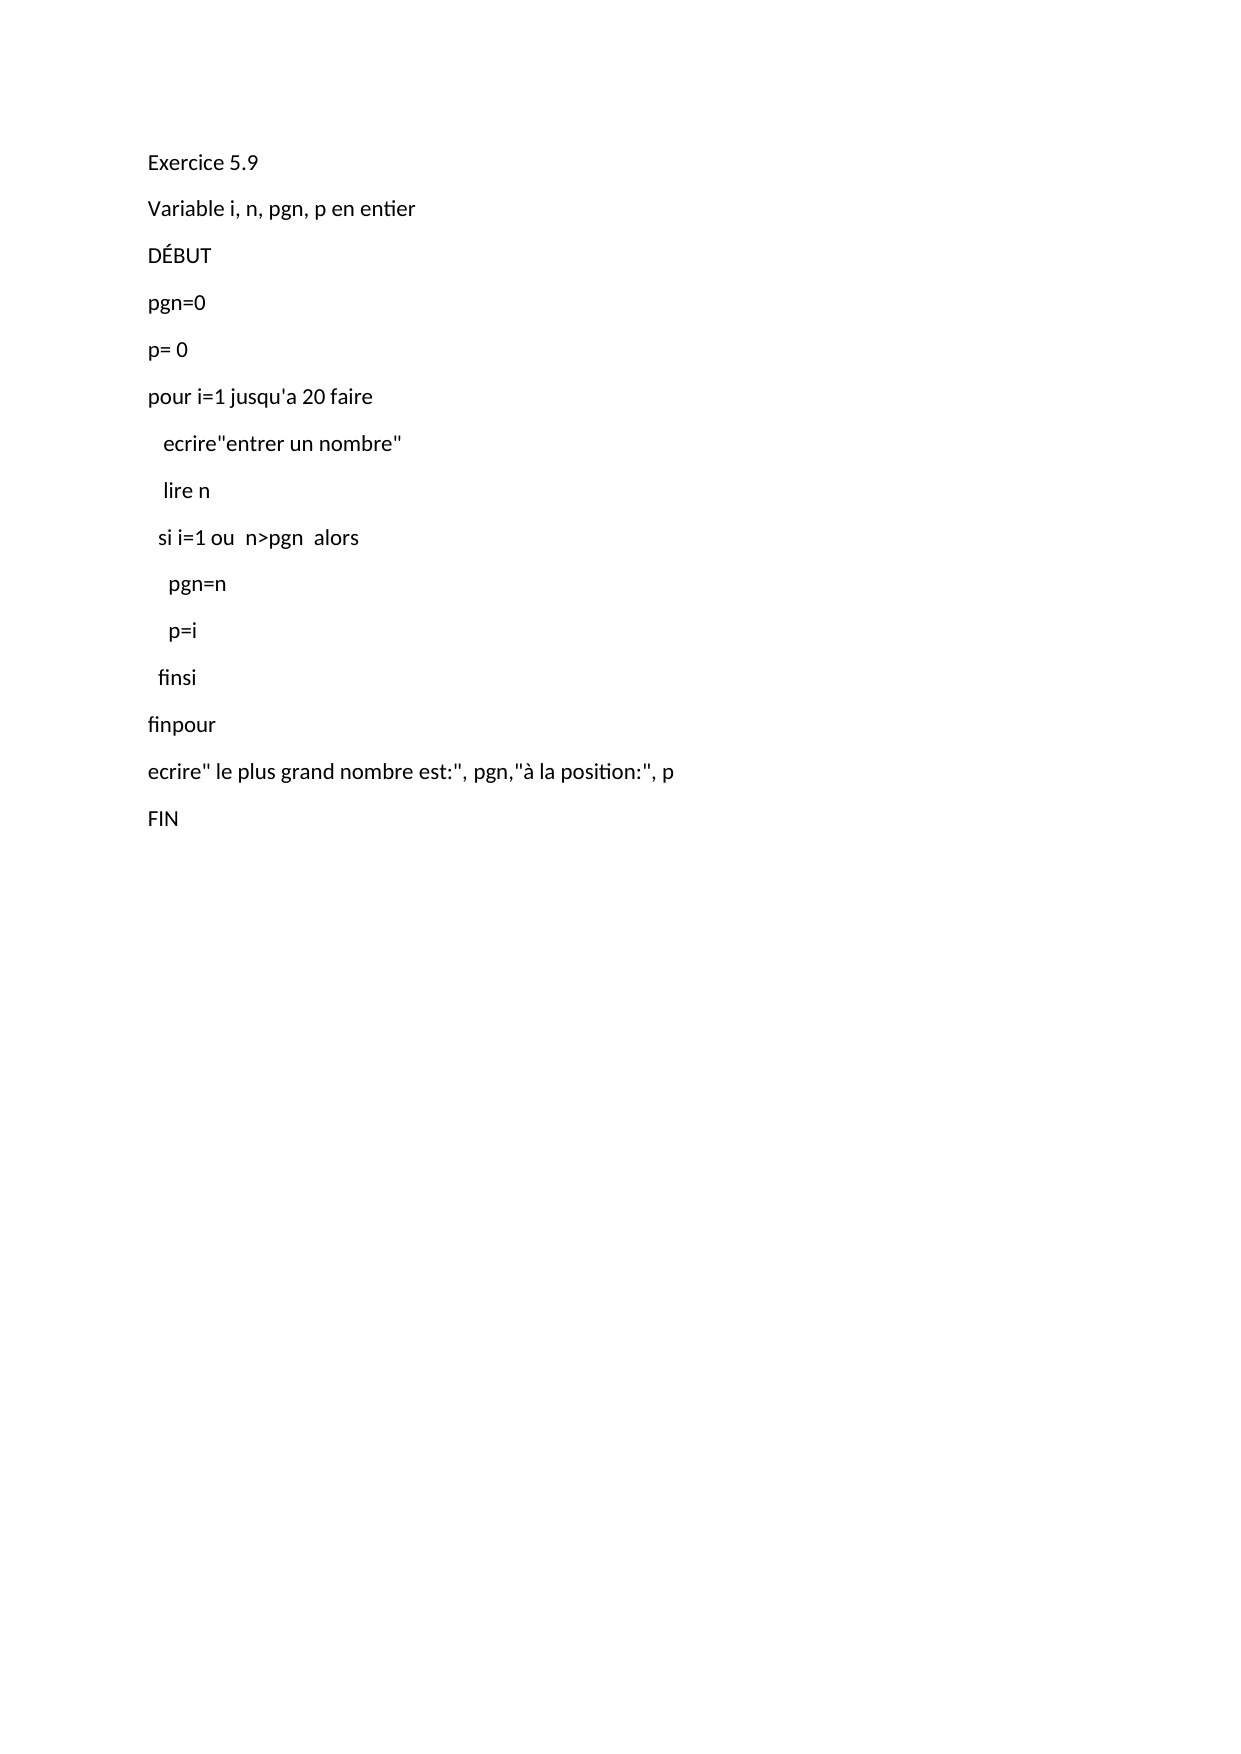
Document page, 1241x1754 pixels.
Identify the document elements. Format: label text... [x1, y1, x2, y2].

text Exercice 5.9 [148, 148, 1093, 176]
text si i=1 ou n>pgn alors [148, 523, 1093, 551]
text finpour [148, 710, 1093, 738]
text DÉBUT [148, 241, 1093, 269]
text pgn=n [148, 569, 1093, 597]
text ecrire"entrer un nombre" [148, 429, 1093, 457]
text FIN [148, 804, 1093, 832]
text Variable i, n, pgn, p en entier [148, 194, 1093, 222]
text p=i [148, 616, 1093, 644]
text pgn=0 [148, 288, 1093, 316]
text p= 0 [148, 335, 1093, 363]
text pour i=1 jusqu'a 20 faire [148, 382, 1093, 410]
text ecrire" le plus grand nombre est:", pgn,"à la position:", p [148, 757, 1093, 785]
text finsi [148, 663, 1093, 691]
text lire n [148, 476, 1093, 504]
